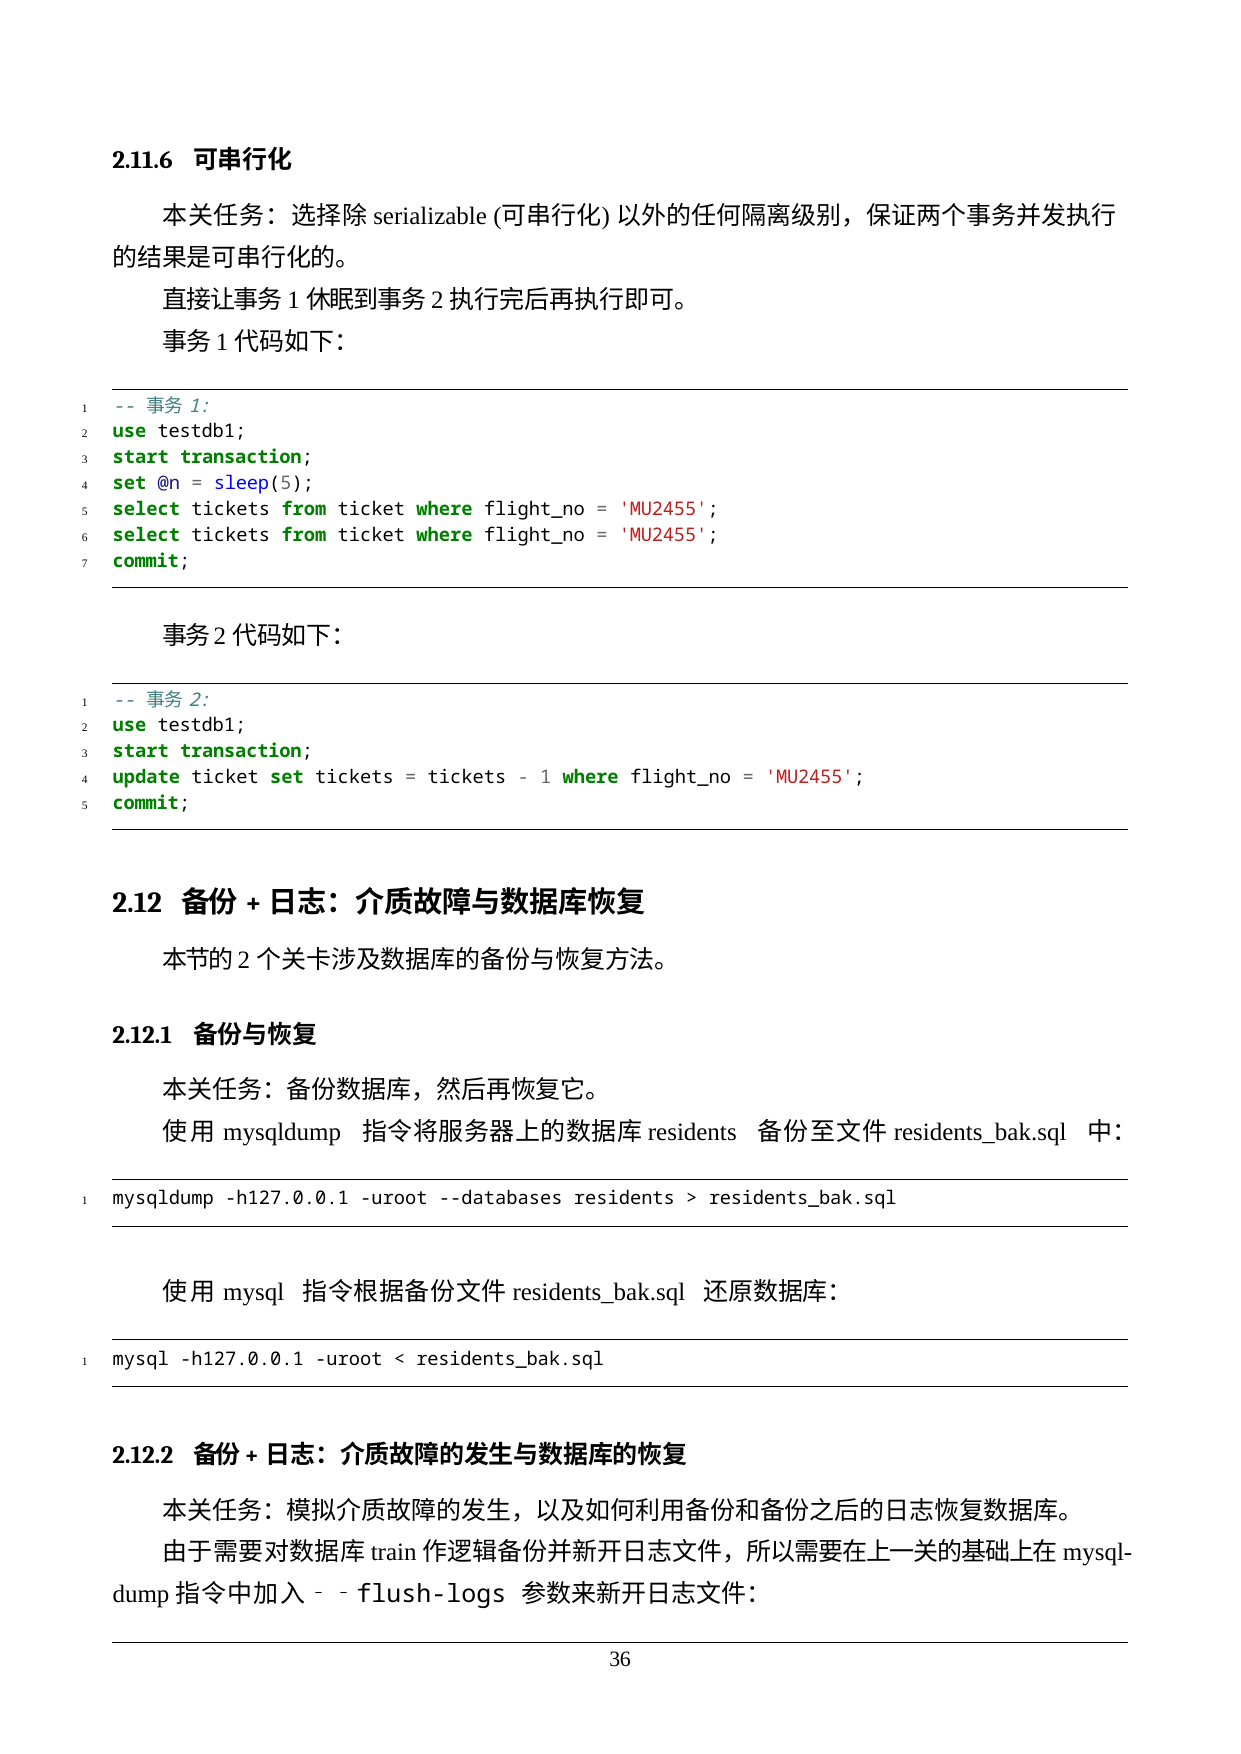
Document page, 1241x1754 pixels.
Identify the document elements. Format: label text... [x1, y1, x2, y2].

text 3 start transaction; [82, 443, 1240, 468]
text 备份与恢复 [112, 1014, 1240, 1050]
text 事务 2 代码如下： [162, 615, 1240, 652]
text 6 select tickets from ticket where flight_no = 'MU2455'; [82, 521, 1240, 547]
text 2 use testdb1; [82, 711, 1240, 736]
text 5 select tickets from ticket where flight_no = 'MU2455'; [82, 495, 1240, 521]
text 1 ‐‐ 事务 2: [82, 687, 1240, 711]
text 直接让事务 1 休眠到事务 2 执行完后再执行即可。事务 1 代码如下： [162, 279, 711, 358]
text 备份 + 日志：介质故障的发生与数据库的恢复 [112, 1434, 1240, 1471]
text 3 start transaction; [82, 737, 1240, 762]
text 本关任务：模拟介质故障的发生，以及如何利用备份和备份之后的日志恢复数据库。 [162, 1490, 1240, 1526]
text 本关任务：备份数据库，然后再恢复它。 [162, 1070, 1240, 1106]
text 1 mysql ‐h127.0.0.1 ‐uroot < residents_bak.sql [82, 1345, 1240, 1370]
text 备份 + 日志：介质故障与数据库恢复 [112, 879, 1240, 921]
text 4 set @n = sleep(5); [82, 469, 1240, 494]
text 1 ‐‐ 事务 1: [82, 393, 1240, 417]
text 2 use testdb1; [82, 417, 1240, 442]
text 本关任务：选择除serializable (可串行化) 以外的任何隔离级别，保证两个事务并发执行的结果是可串行化的。 [112, 195, 1128, 274]
text 1 mysqldump ‐h127.0.0.1 ‐uroot ‐‐databases residents > residents_bak.sql [82, 1184, 1240, 1210]
text 本节的 2 个关卡涉及数据库的备份与恢复方法。 [162, 940, 1240, 976]
text 可串行化 [112, 139, 1240, 176]
text 使用mysql 指令根据备份文件residents_bak.sql 还原数据库： [162, 1272, 1240, 1308]
text 使用mysqldump 指令将服务器上的数据库residents 备份至文件residents_bak.sql 中： [162, 1112, 1240, 1148]
text 4 update ticket set tickets = tickets ‐ 1 where flight_no = 'MU2455'; [82, 763, 1240, 788]
text 7 commit; [82, 547, 1240, 573]
text 由于需要对数据库train 作逻辑备份并新开日志文件，所以需要在上一关的基础上在mysql‐ dump 指令中加入‐‐flush‐logs 参数来新开日志文件： [112, 1532, 1146, 1610]
text 5 commit; [82, 789, 1240, 815]
